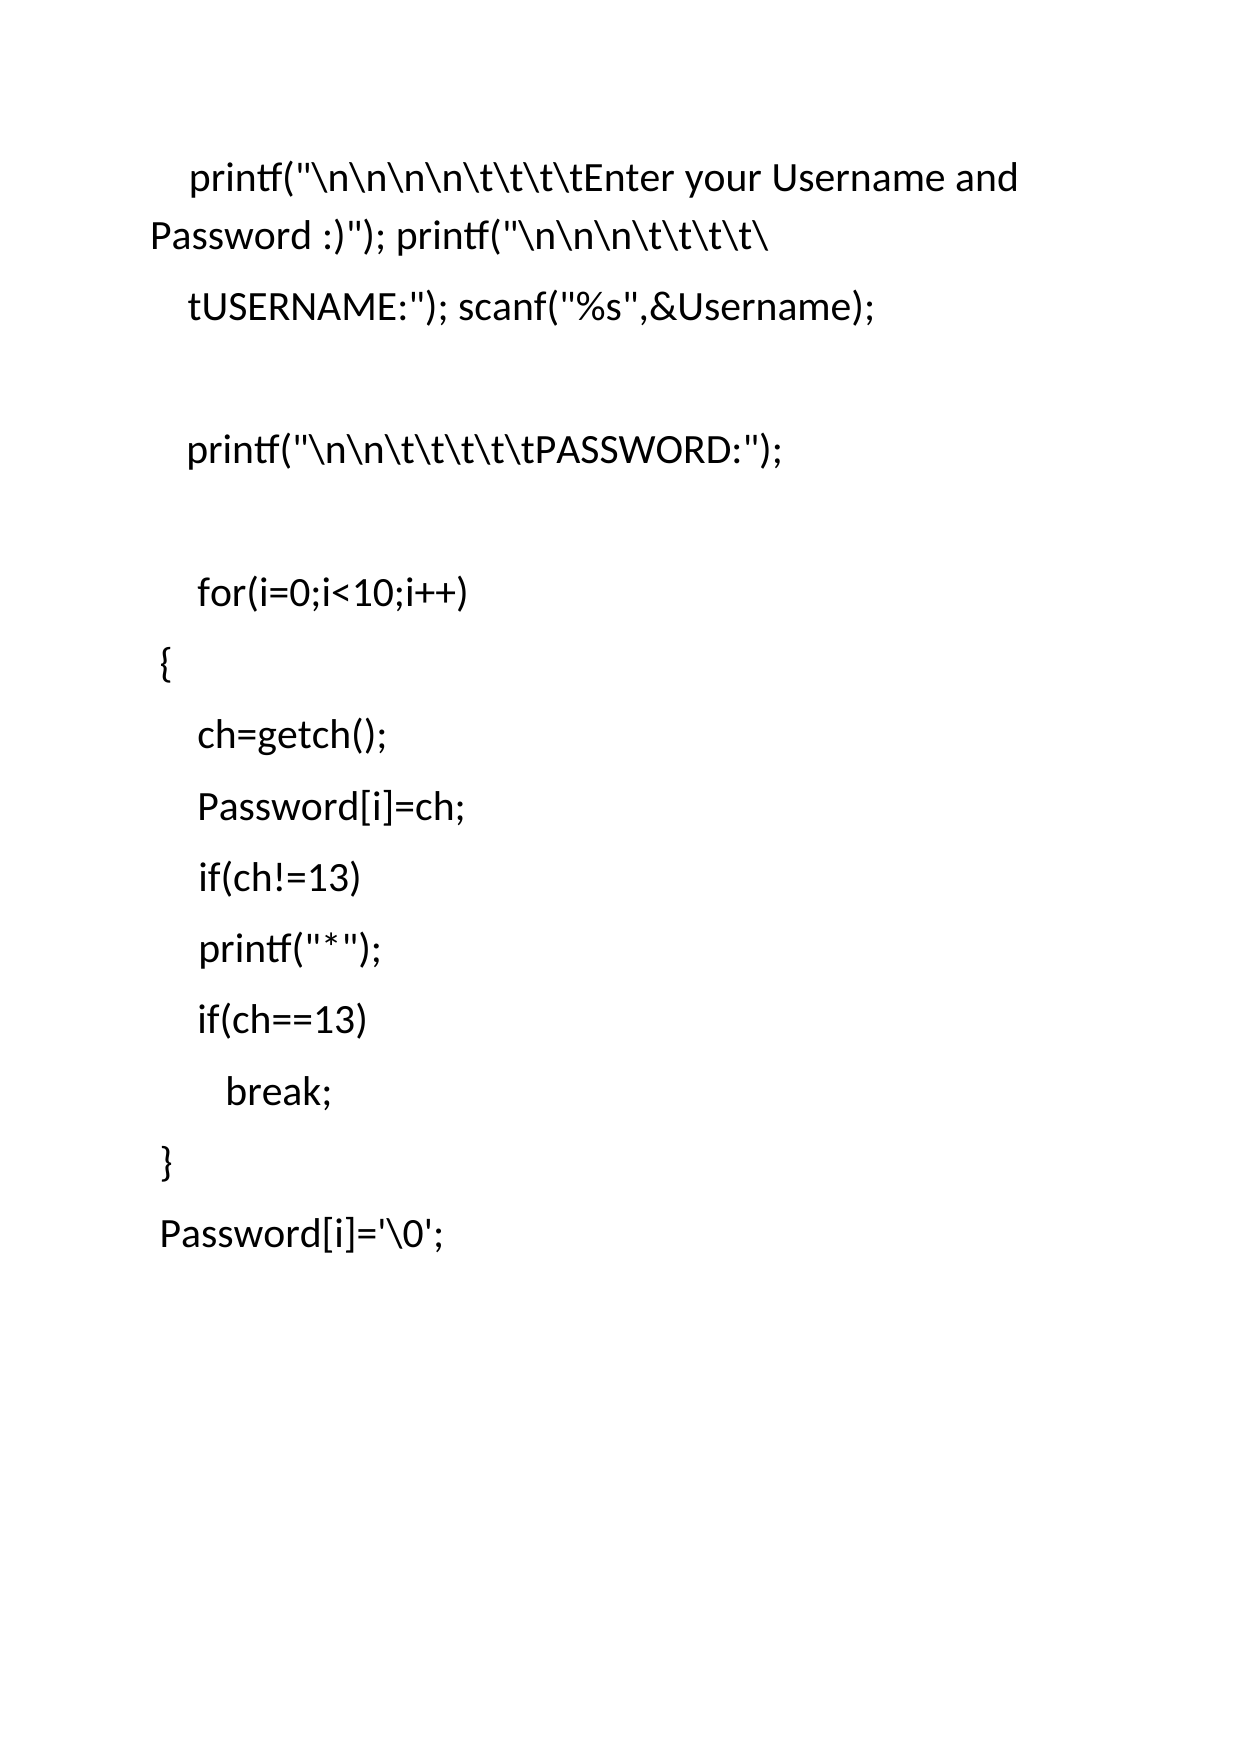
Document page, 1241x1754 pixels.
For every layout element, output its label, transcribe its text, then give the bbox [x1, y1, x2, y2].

text break; [225, 1065, 1099, 1116]
text if(ch==13) [197, 993, 1099, 1044]
text printf("\n\n\t\t\t\t\tPASSWORD:"); [186, 423, 1099, 474]
text Password :)"); printf("\n\n\n\t\t\t\t\tUSERNAME:"); scanf("%s",&Username); [150, 209, 1022, 331]
text Password[i]='\0'; [159, 1207, 1099, 1258]
text Password[i]=ch; if(ch!=13) printf("*"); [197, 780, 546, 973]
text } [159, 1136, 1099, 1187]
text for(i=0;i<10;i++) [197, 566, 1099, 616]
text ch=getch(); [197, 708, 1099, 759]
text printf("\n\n\n\n\t\t\t\tEnter your Username and [150, 151, 1019, 202]
text { [159, 637, 1099, 688]
